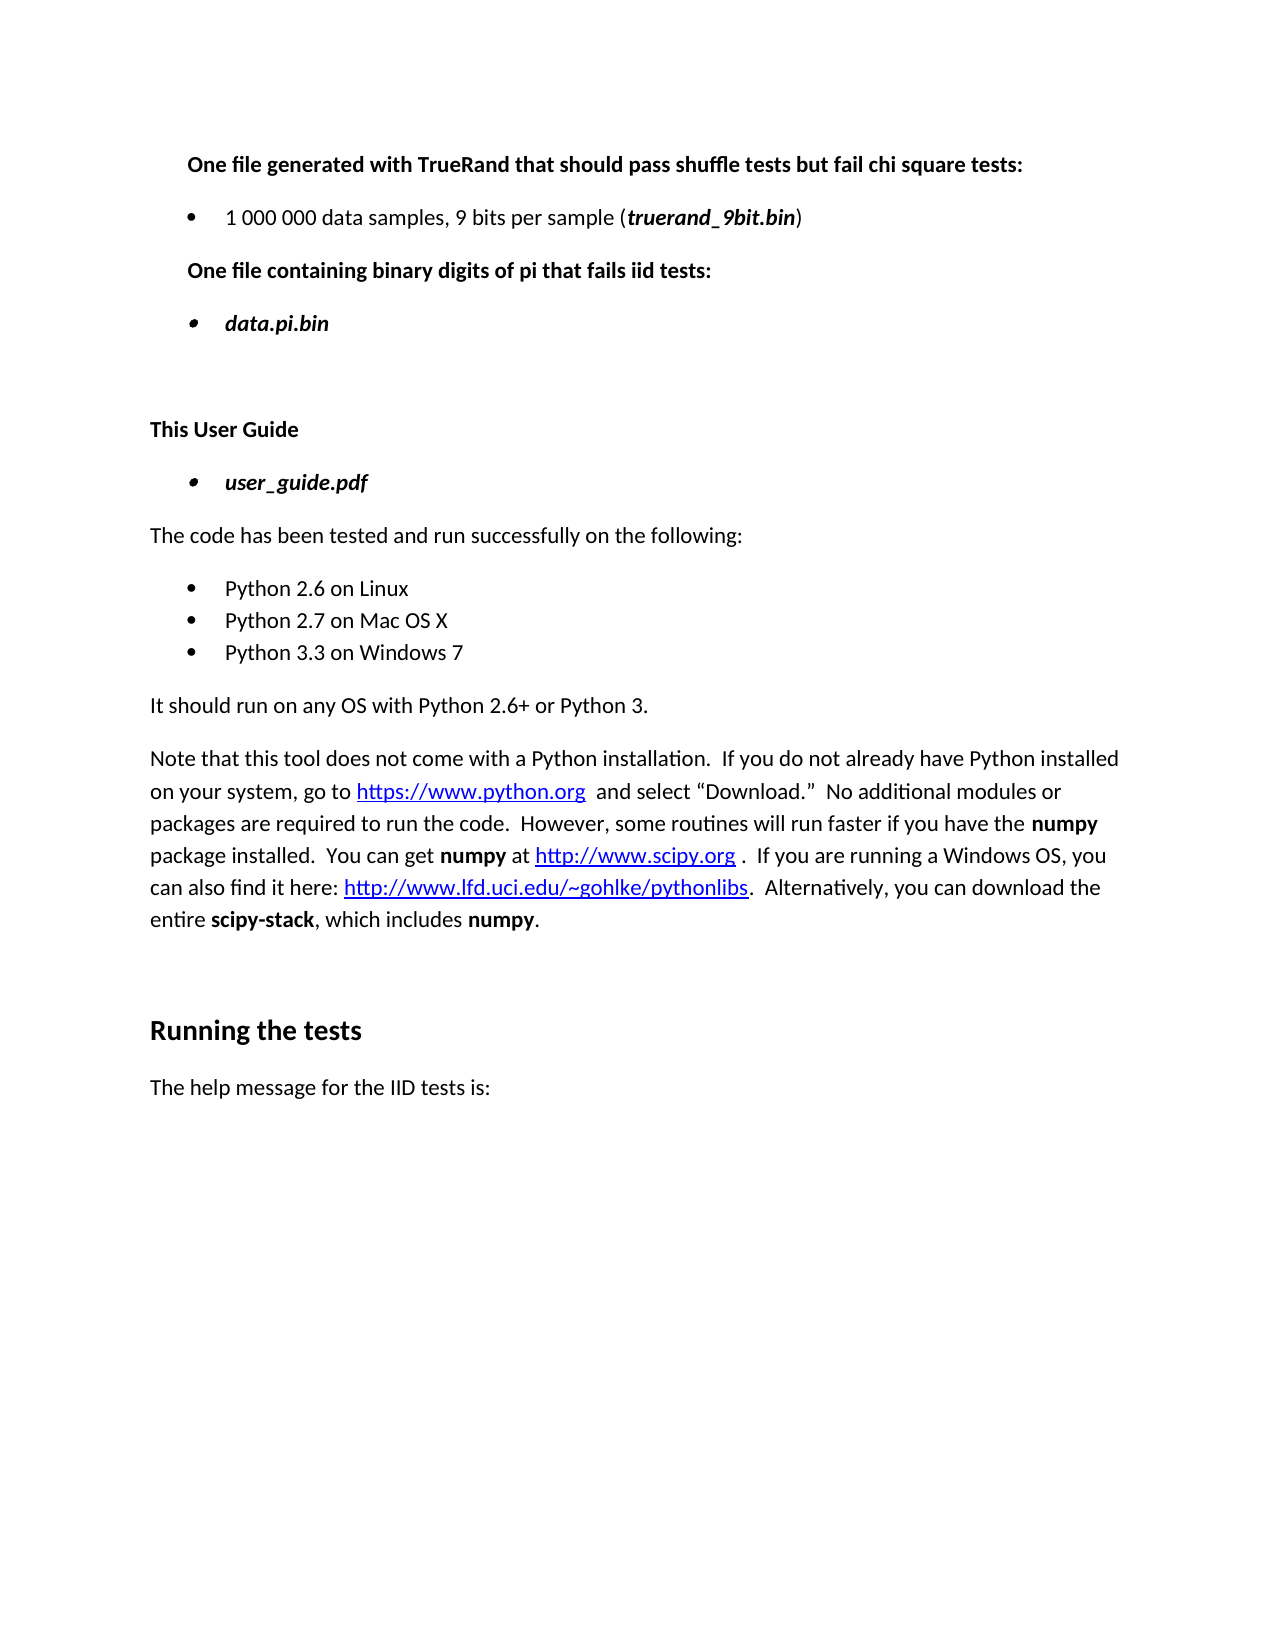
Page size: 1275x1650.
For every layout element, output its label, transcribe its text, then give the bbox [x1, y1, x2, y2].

text One file generated with TrueRand that should pass shuffle tests but fail chi square tests: [150, 150, 1125, 178]
list Python 2.7 on Mac OS X [187, 606, 1125, 634]
list 1 000 000 data samples, 9 bits per sample (truerand_9bit.bin) [187, 203, 1125, 231]
text Note that this tool does not come with a Python installation. If you do not already have Python installed on your system, go to https://www.python.org and select “Download.” No additional modules or packages are required to run the code. However, some routines will run faster if you have the numpy package installed. You can get numpy at http://www.scipy.org . If you are running a Windows OS, you can also find it here: http://www.lfd.uci.edu/~gohlke/pythonlibs. Alternatively, you can download the entire scipy-stack, which includes numpy. [150, 744, 1125, 933]
list user_guide.pdf [187, 468, 1125, 496]
text One file containing binary digits of pi that fails iid tests: [150, 256, 1125, 284]
list Python 2.6 on Linux [187, 574, 1125, 602]
text Running the tests [150, 1012, 1125, 1047]
text The help message for the IID tests is: [150, 1073, 1125, 1101]
text This User Guide [150, 415, 1125, 443]
text The code has been tested and run successfully on the following: [150, 521, 1125, 549]
text It should run on any OS with Python 2.6+ or Python 3. [150, 692, 1125, 719]
list Python 3.3 on Windows 7 [187, 638, 1125, 667]
list data.pi.bin [187, 309, 1125, 337]
